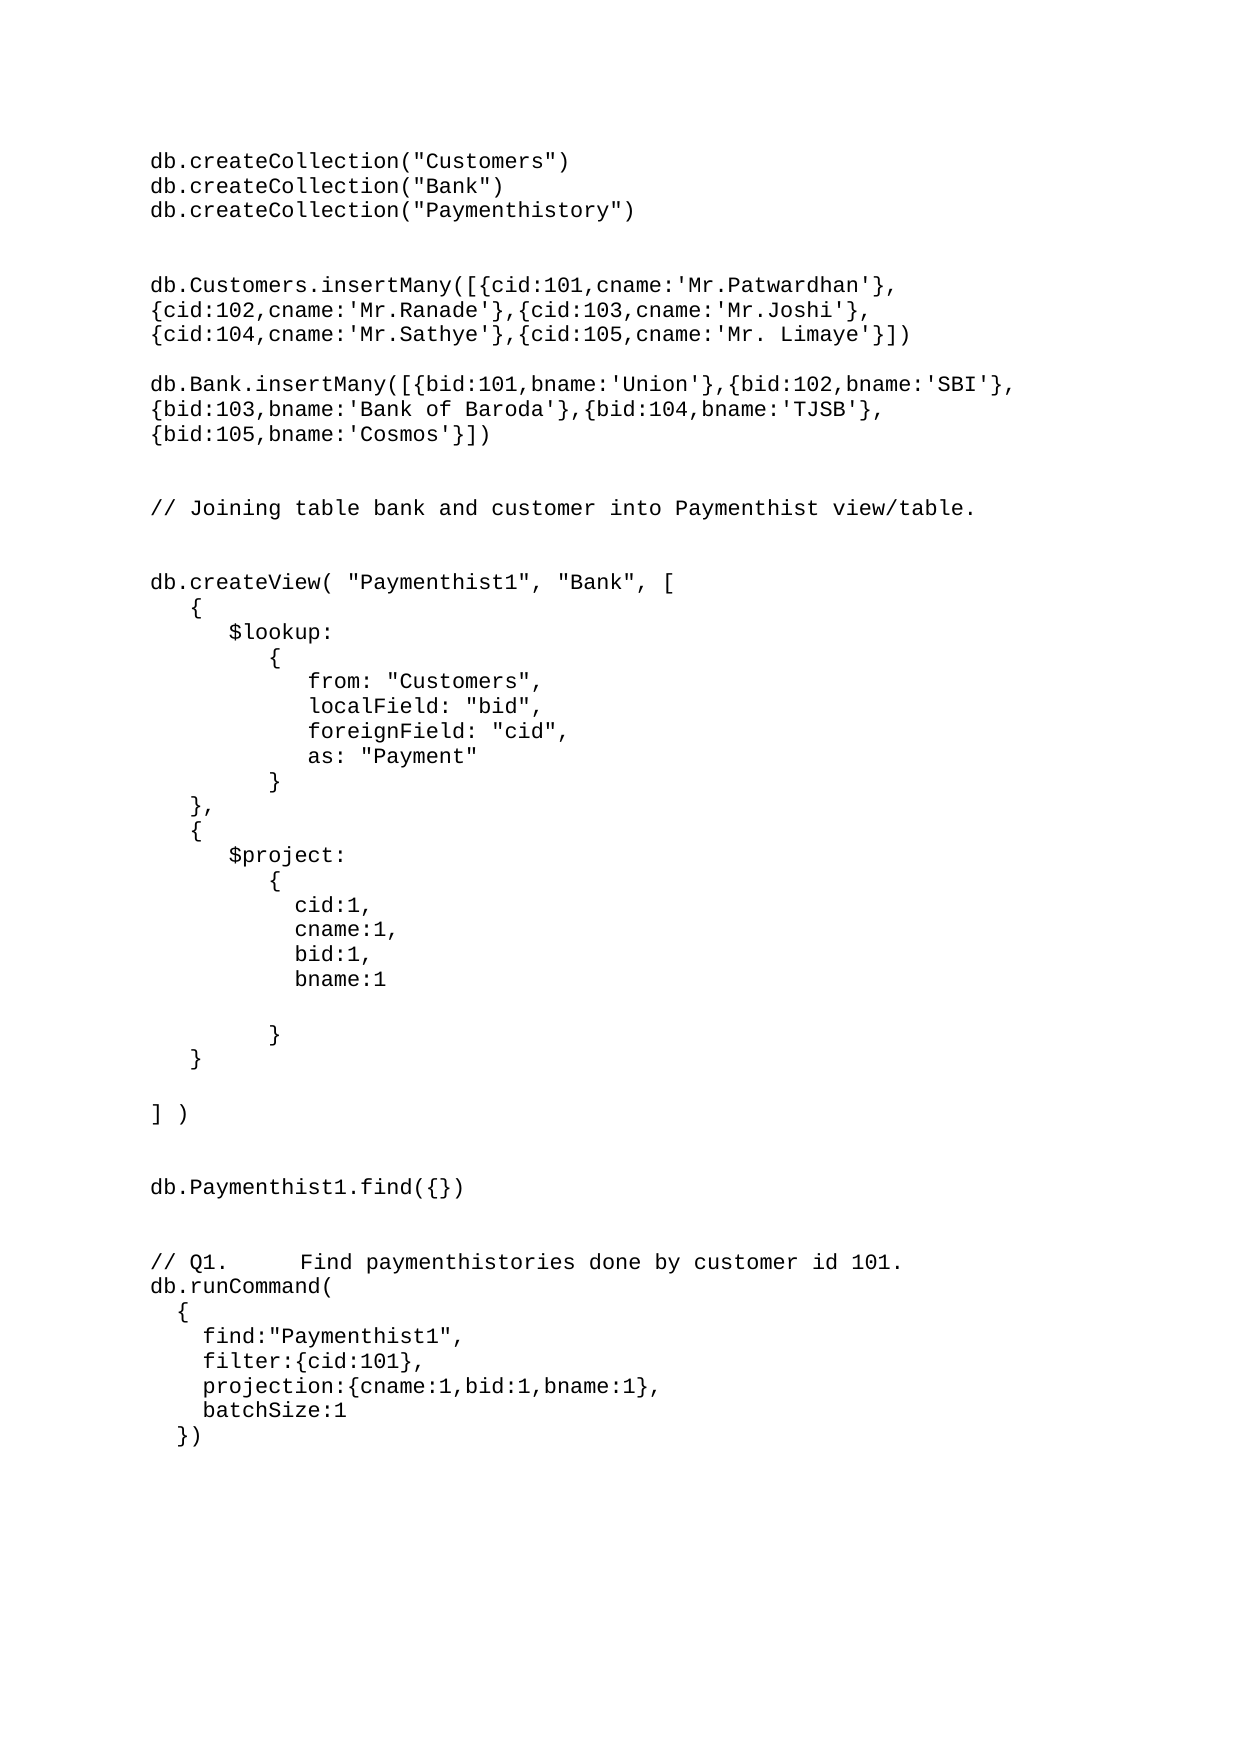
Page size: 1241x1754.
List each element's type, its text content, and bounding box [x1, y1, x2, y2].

text db.createView( "Paymenthist1", "Bank", [ [150, 571, 1090, 596]
text bid:1, [150, 943, 1090, 968]
text batchSize:1 [150, 1399, 1090, 1424]
text // Joining table bank and customer into Paymenthist view/table. [150, 497, 1090, 522]
text } [150, 770, 1090, 794]
text $lookup: [150, 621, 1090, 646]
text cname:1, [150, 918, 1090, 943]
text find:"Paymenthist1", [150, 1325, 1090, 1350]
text db.createCollection("Bank") [150, 175, 1090, 199]
text db.runCommand( [150, 1276, 1090, 1300]
text bname:1 [150, 968, 1090, 993]
text { [150, 869, 1090, 894]
text $project: [150, 844, 1090, 869]
text projection:{cname:1,bid:1,bname:1}, [150, 1375, 1090, 1399]
text from: "Customers", [150, 671, 1090, 695]
text localField: "bid", [150, 695, 1090, 720]
text foreignField: "cid", [150, 720, 1090, 745]
text ] ) [150, 1102, 1090, 1127]
text { [150, 1300, 1090, 1325]
text db.Bank.insertMany([{bid:101,bname:'Union'},{bid:102,bname:'SBI'},{bid:103,bname:'Bank of Baroda'},{bid:104,bname:'TJSB'},{bid:105,bname:'Cosmos'}]) [150, 373, 1090, 447]
text as: "Payment" [150, 745, 1090, 770]
text } [150, 1047, 1090, 1072]
text } [150, 1023, 1090, 1047]
text db.Paymenthist1.find({}) [150, 1176, 1090, 1201]
text db.Customers.insertMany([{cid:101,cname:'Mr.Patwardhan'},{cid:102,cname:'Mr.Ranade'},{cid:103,cname:'Mr.Joshi'},{cid:104,cname:'Mr.Sathye'},{cid:105,cname:'Mr. Limaye'}]) [150, 274, 1090, 348]
text { [150, 819, 1090, 844]
text cid:1, [150, 894, 1090, 918]
text filter:{cid:101}, [150, 1350, 1090, 1375]
text { [150, 596, 1090, 621]
text { [150, 646, 1090, 671]
text // Q1. Find paymenthistories done by customer id 101. [150, 1251, 1090, 1276]
text }, [150, 794, 1090, 819]
text db.createCollection("Paymenthistory") [150, 199, 1090, 224]
text }) [150, 1424, 1090, 1449]
text db.createCollection("Customers") [150, 150, 1090, 175]
